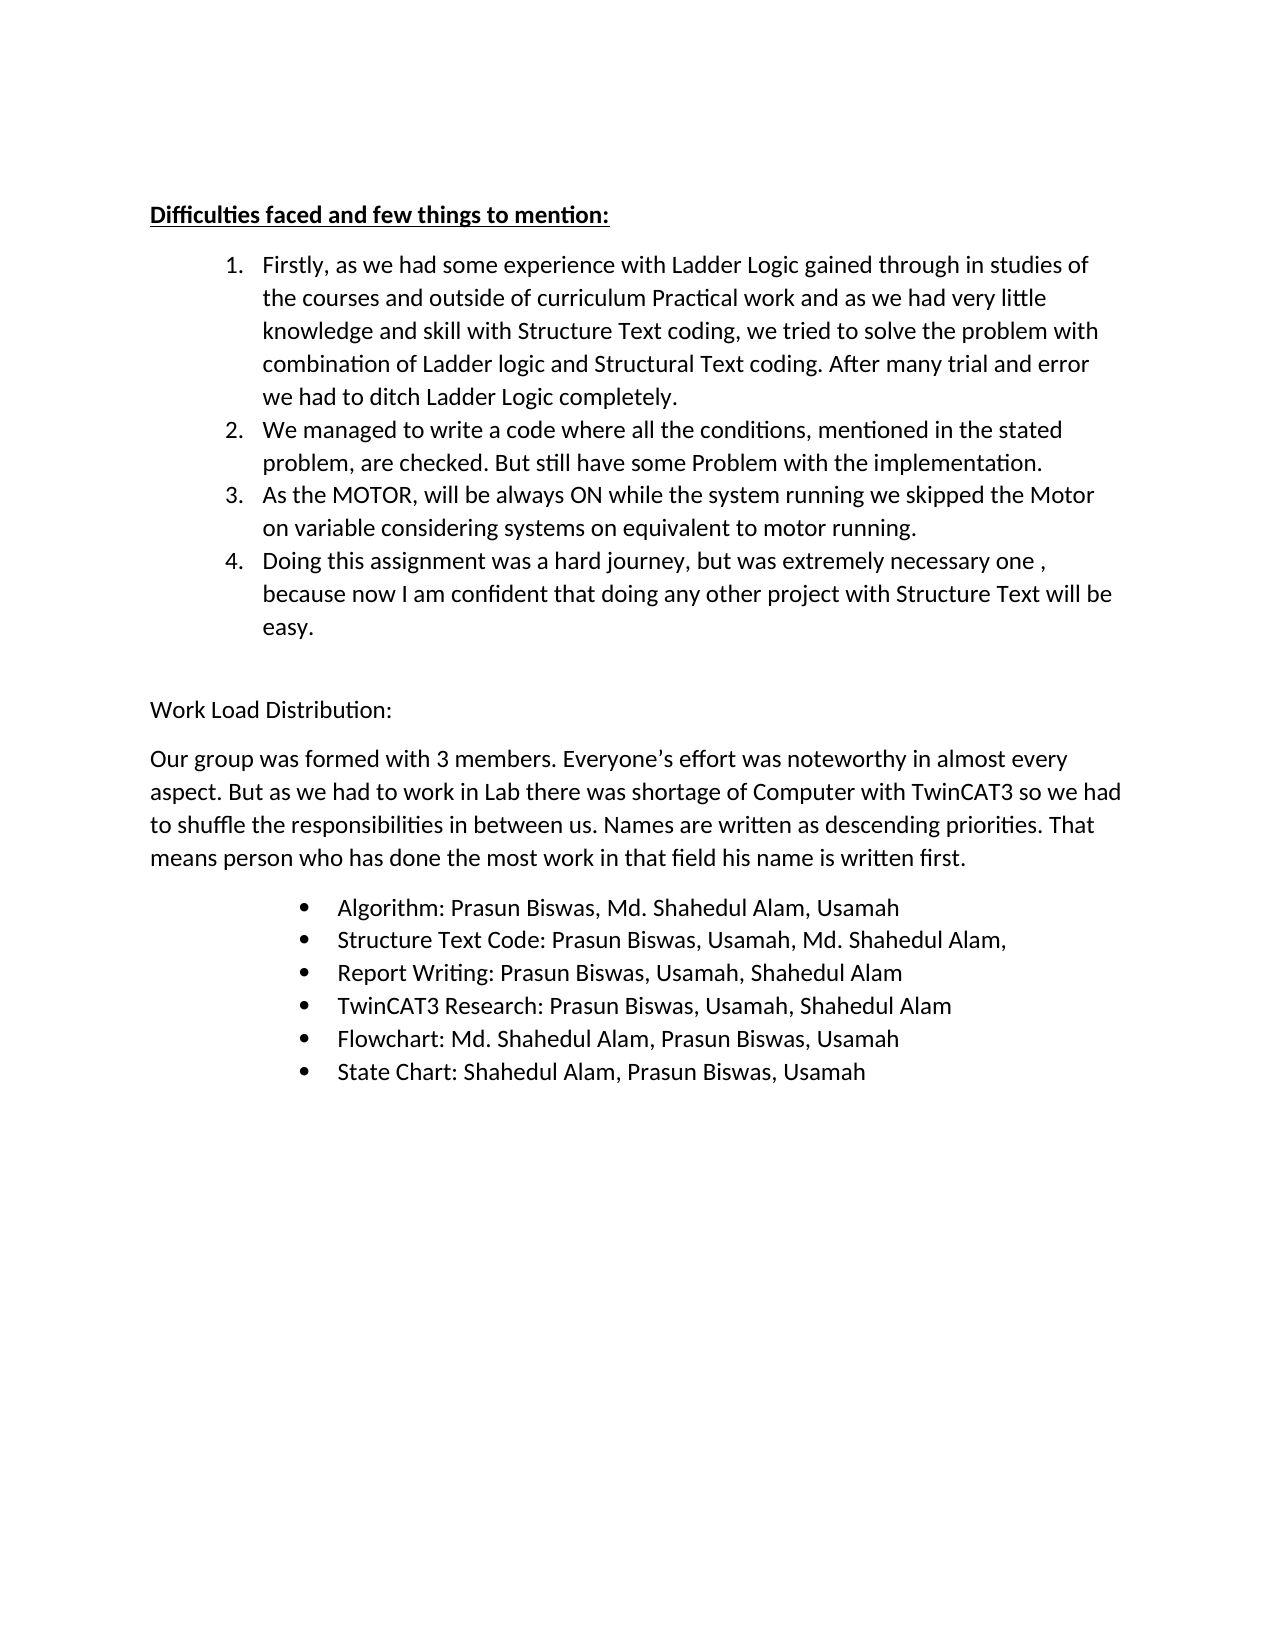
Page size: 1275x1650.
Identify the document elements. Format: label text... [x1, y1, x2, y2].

list As the MOTOR, will be always ON while the system running we skipped the Motor on variable considering systems on equivalent to motor running. [225, 479, 1125, 543]
list Report Writing: Prasun Biswas, Usamah, Shahedul Alam [300, 957, 1125, 988]
list TwinCAT3 Research: Prasun Biswas, Usamah, Shahedul Alam [300, 990, 1125, 1021]
text Difficulties faced and few things to mention: [150, 199, 1125, 230]
text Our group was formed with 3 members. Everyone’s effort was noteworthy in almost every aspect. But as we had to work in Lab there was shortage of Computer with TwinCAT3 so we had to shuffle the responsibilities in between us. Names are written as descending priorities. That means person who has done the most work in that field his name is written first. [150, 743, 1125, 873]
list We managed to write a code where all the conditions, mentioned in the stated problem, are checked. But still have some Problem with the implementation. [225, 414, 1125, 477]
list State Chart: Shahedul Alam, Prasun Biswas, Usamah [300, 1056, 1125, 1087]
text Work Load Distribution: [150, 694, 1125, 724]
list Algorithm: Prasun Biswas, Md. Shahedul Alam, Usamah [300, 892, 1125, 922]
list Doing this assignment was a hard journey, but was extremely necessary one , because now I am confident that doing any other project with Structure Text will be easy. [225, 545, 1125, 642]
list Structure Text Code: Prasun Biswas, Usamah, Md. Shahedul Alam, [300, 924, 1125, 955]
list Firstly, as we had some experience with Ladder Logic gained through in studies of the courses and outside of curriculum Practical work and as we had very little knowledge and skill with Structure Text coding, we tried to solve the problem with combination of Ladder logic and Structural Text coding. After many trial and error we had to ditch Ladder Logic completely. [225, 249, 1125, 411]
list Flowchart: Md. Shahedul Alam, Prasun Biswas, Usamah [300, 1023, 1125, 1054]
